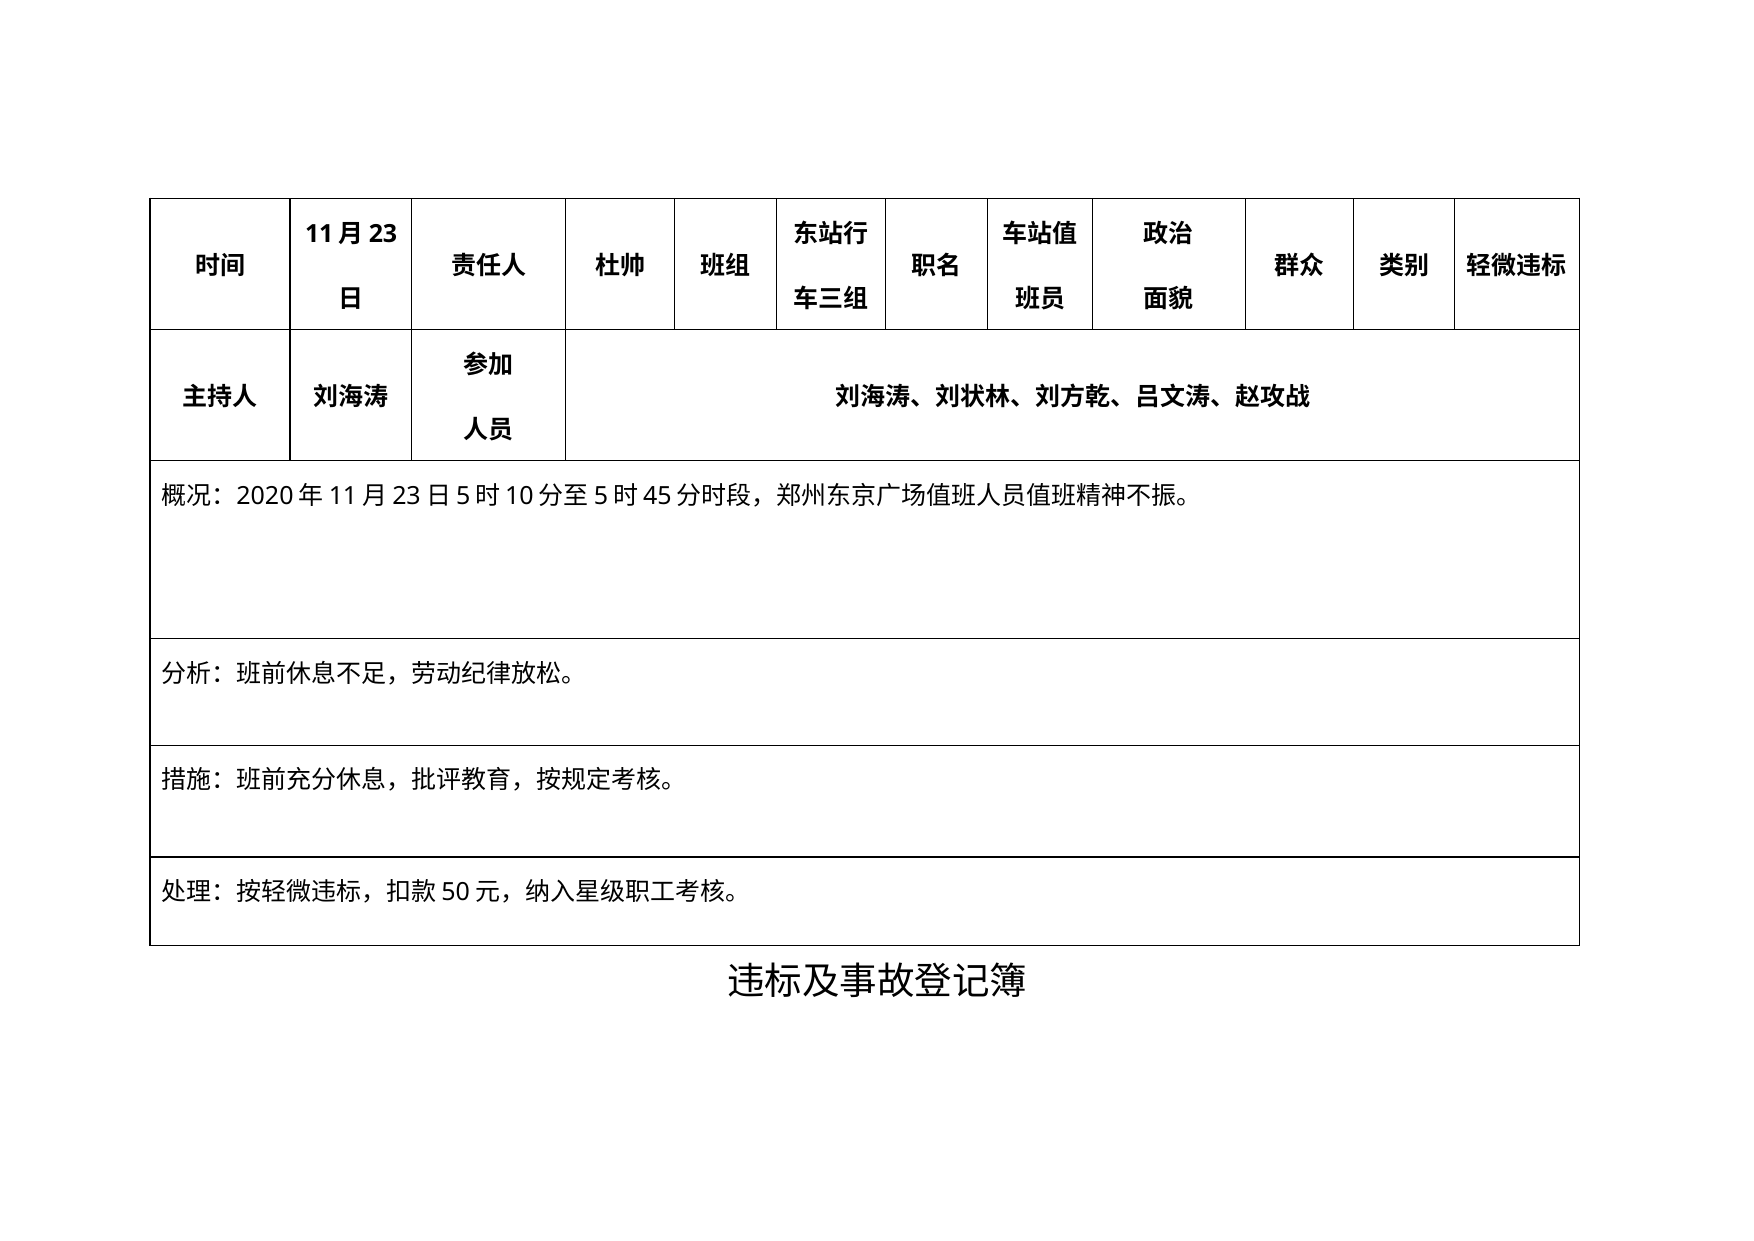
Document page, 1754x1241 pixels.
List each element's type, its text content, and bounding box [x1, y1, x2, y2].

table_cell 概况：2020年11月23日5时10分至5时45分时段，郑州东京广场值班人员值班精神不振。 [151, 461, 1579, 638]
text 违标及事故登记簿 [150, 946, 1604, 1011]
table_cell 主持人 [151, 330, 289, 460]
table_header 杜帅 [566, 199, 674, 329]
table_header 职名 [886, 199, 987, 329]
table_header 责任人 [412, 199, 565, 329]
table_cell 分析：班前休息不足，劳动纪律放松。 [151, 639, 1579, 744]
table_cell 参加 人员 [412, 330, 565, 460]
table_cell 刘海涛、刘状林、刘方乾、吕文涛、赵攻战 [566, 330, 1579, 460]
table_header 11月23日 [291, 199, 411, 329]
table_cell 刘海涛 [291, 330, 411, 460]
table_cell 处理：按轻微违标，扣款50元，纳入星级职工考核。 [151, 858, 1579, 944]
table_cell 措施：班前充分休息，批评教育，按规定考核。 [151, 746, 1579, 856]
table_header 班组 [675, 199, 776, 329]
table_header 类别 [1354, 199, 1454, 329]
table_header 时间 [151, 199, 289, 329]
table_header 轻微违标 [1455, 199, 1579, 329]
table_header 政治 面貌 [1093, 199, 1245, 329]
table_header 群众 [1246, 199, 1353, 329]
table_header 东站行车三组 [777, 199, 885, 329]
table_header 车站值班员 [988, 199, 1092, 329]
